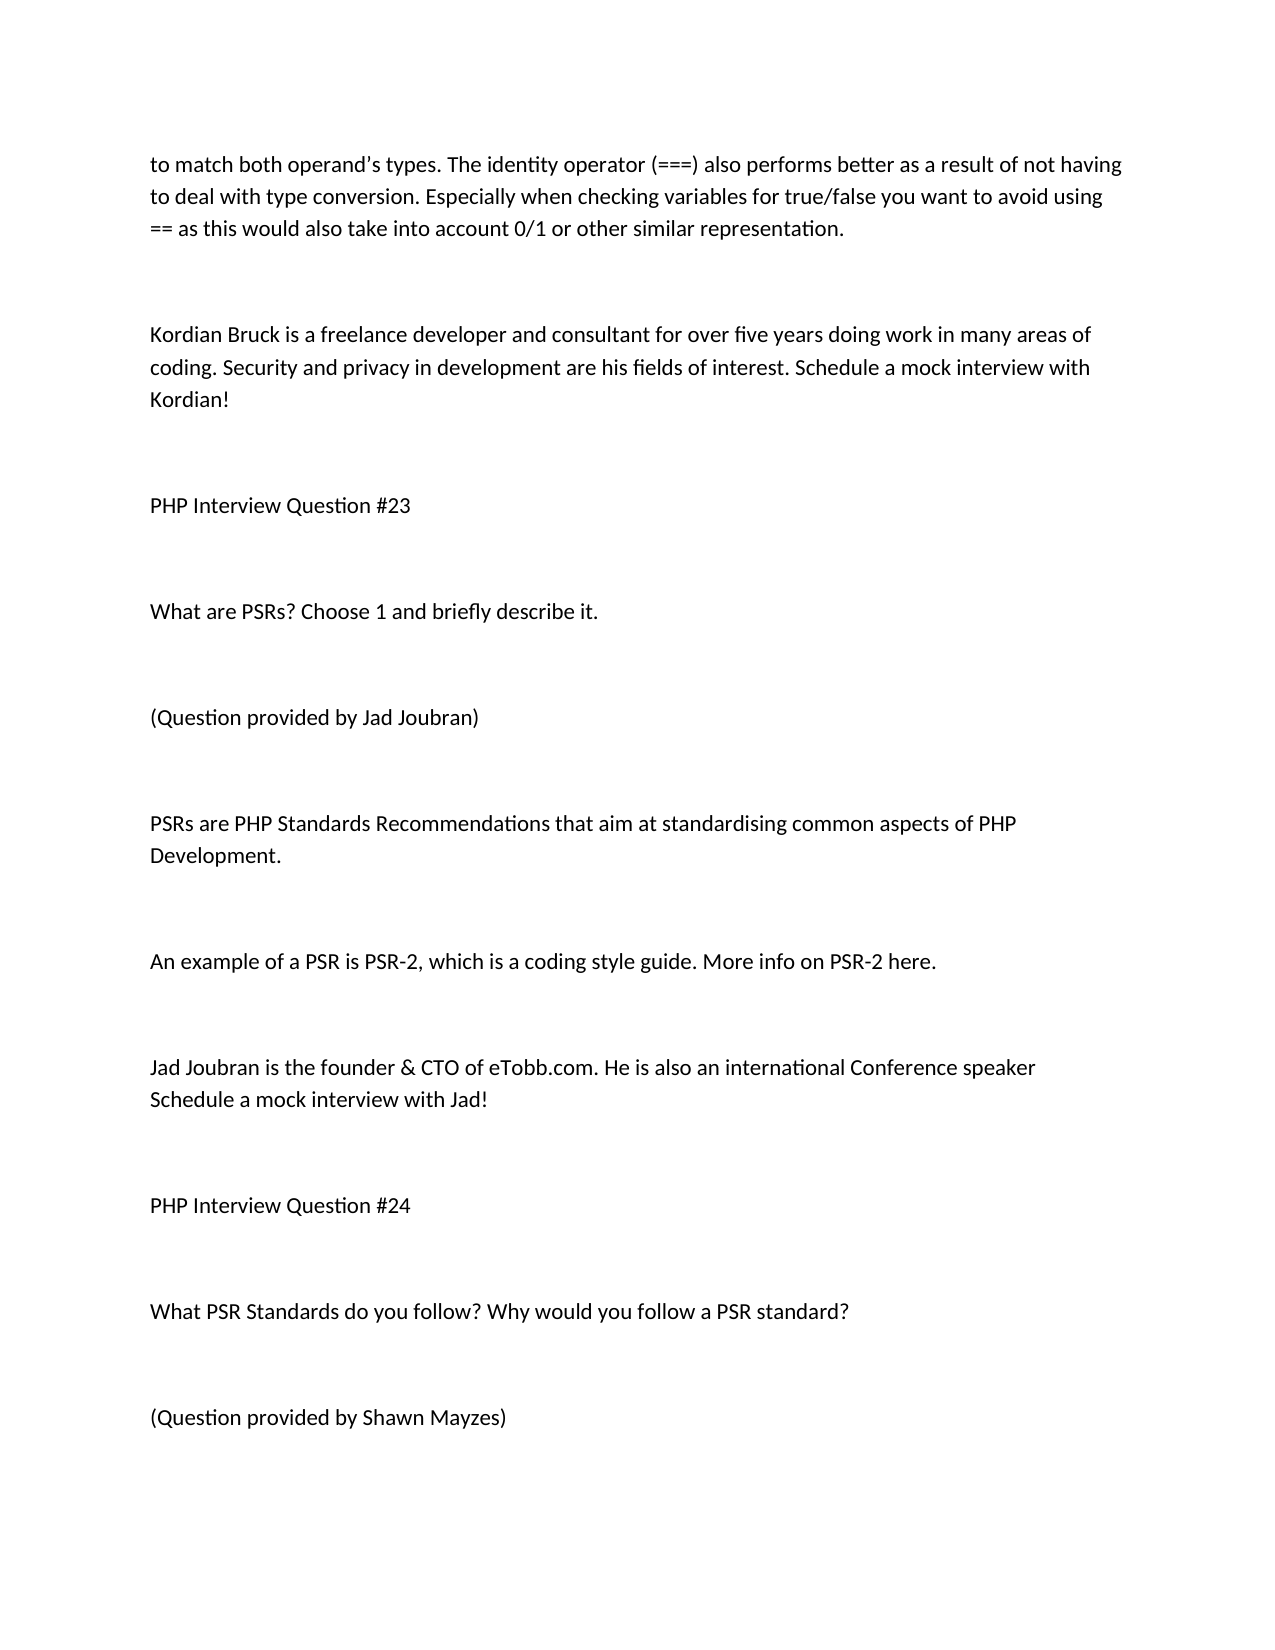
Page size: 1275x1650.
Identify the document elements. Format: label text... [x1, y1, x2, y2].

text PSRs are PHP Standards Recommendations that aim at standardising common aspects of PHP Development. [150, 809, 1125, 869]
text PHP Interview Question #23 [150, 491, 1125, 519]
text An example of a PSR is PSR-2, which is a coding style guide. More info on PSR-2 here. [150, 947, 1125, 975]
text Kordian Bruck is a freelance developer and consultant for over five years doing work in many areas of coding. Security and privacy in development are his fields of interest. Schedule a mock interview with Kordian! [150, 320, 1125, 413]
text (Question provided by Jad Joubran) [150, 703, 1125, 731]
text What are PSRs? Choose 1 and briefly describe it. [150, 597, 1125, 625]
text What PSR Standards do you follow? Why would you follow a PSR standard? [150, 1297, 1125, 1326]
text PHP Interview Question #24 [150, 1191, 1125, 1219]
text Jad Joubran is the founder & CTO of eTobb.com. He is also an international Conference speaker Schedule a mock interview with Jad! [150, 1053, 1125, 1113]
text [150, 150, 1125, 242]
text (Question provided by Shawn Mayzes) [150, 1403, 1125, 1432]
